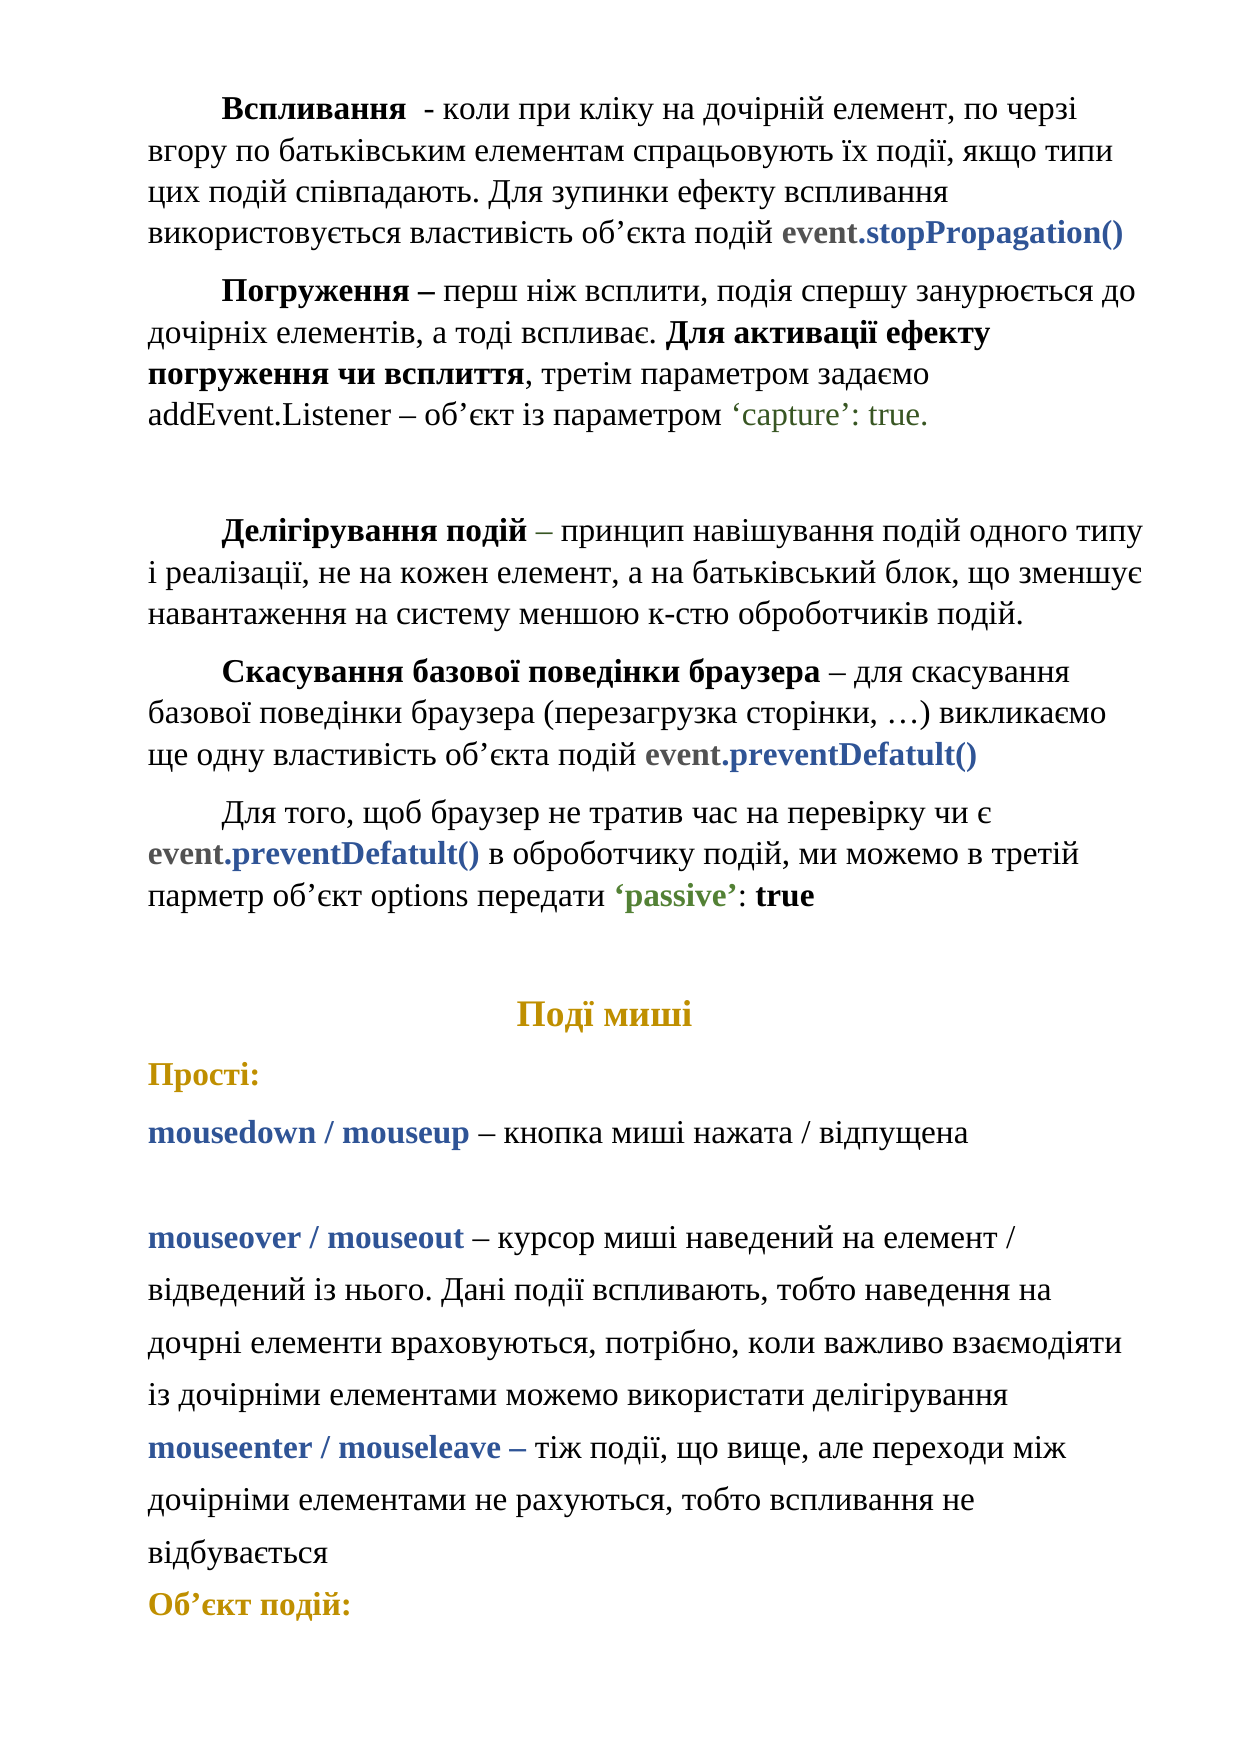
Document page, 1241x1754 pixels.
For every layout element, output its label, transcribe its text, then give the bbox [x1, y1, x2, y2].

text Делігірування подій – принцип навішування подій одного типу і реалізації, не на кожен елемент, а на батьківський блок, що зменшує навантаження на систему меншою к-стю оброботчиків подій. [148, 511, 1152, 632]
text mouseenter / mouseleave – тіж події, що вище, але переходи між дочірніми елементами не рахуються, тобто вспливання не відбувається [148, 1427, 1152, 1571]
text Прості: [148, 1054, 1152, 1092]
text Об’єкт подій: [148, 1585, 1152, 1623]
text Скасування базової поведінки браузера – для скасування базової поведінки браузера (перезагрузка сторінки, …) викликаємо ще одну властивість об’єкта подій event.preventDefatult() [148, 651, 1152, 772]
text Подї миші [443, 991, 1152, 1034]
text mousedown / mouseup – кнопка миші нажата / відпущена [148, 1112, 1152, 1151]
text mouseover / mouseout – курсор миші наведений на елемент / відведений із нього. Дані події вспливають, тобто наведення на дочрні елементи враховуються, потрібно, коли важливо взаємодіяти із дочірніми елементами можемо використати делігірування [148, 1217, 1152, 1413]
text Для того, щоб браузер не тратив час на перевірку чи є event.preventDefatult() в оброботчику подій, ми можемо в третій парметр об’єкт options передати ‘passive’: true [148, 792, 1152, 913]
